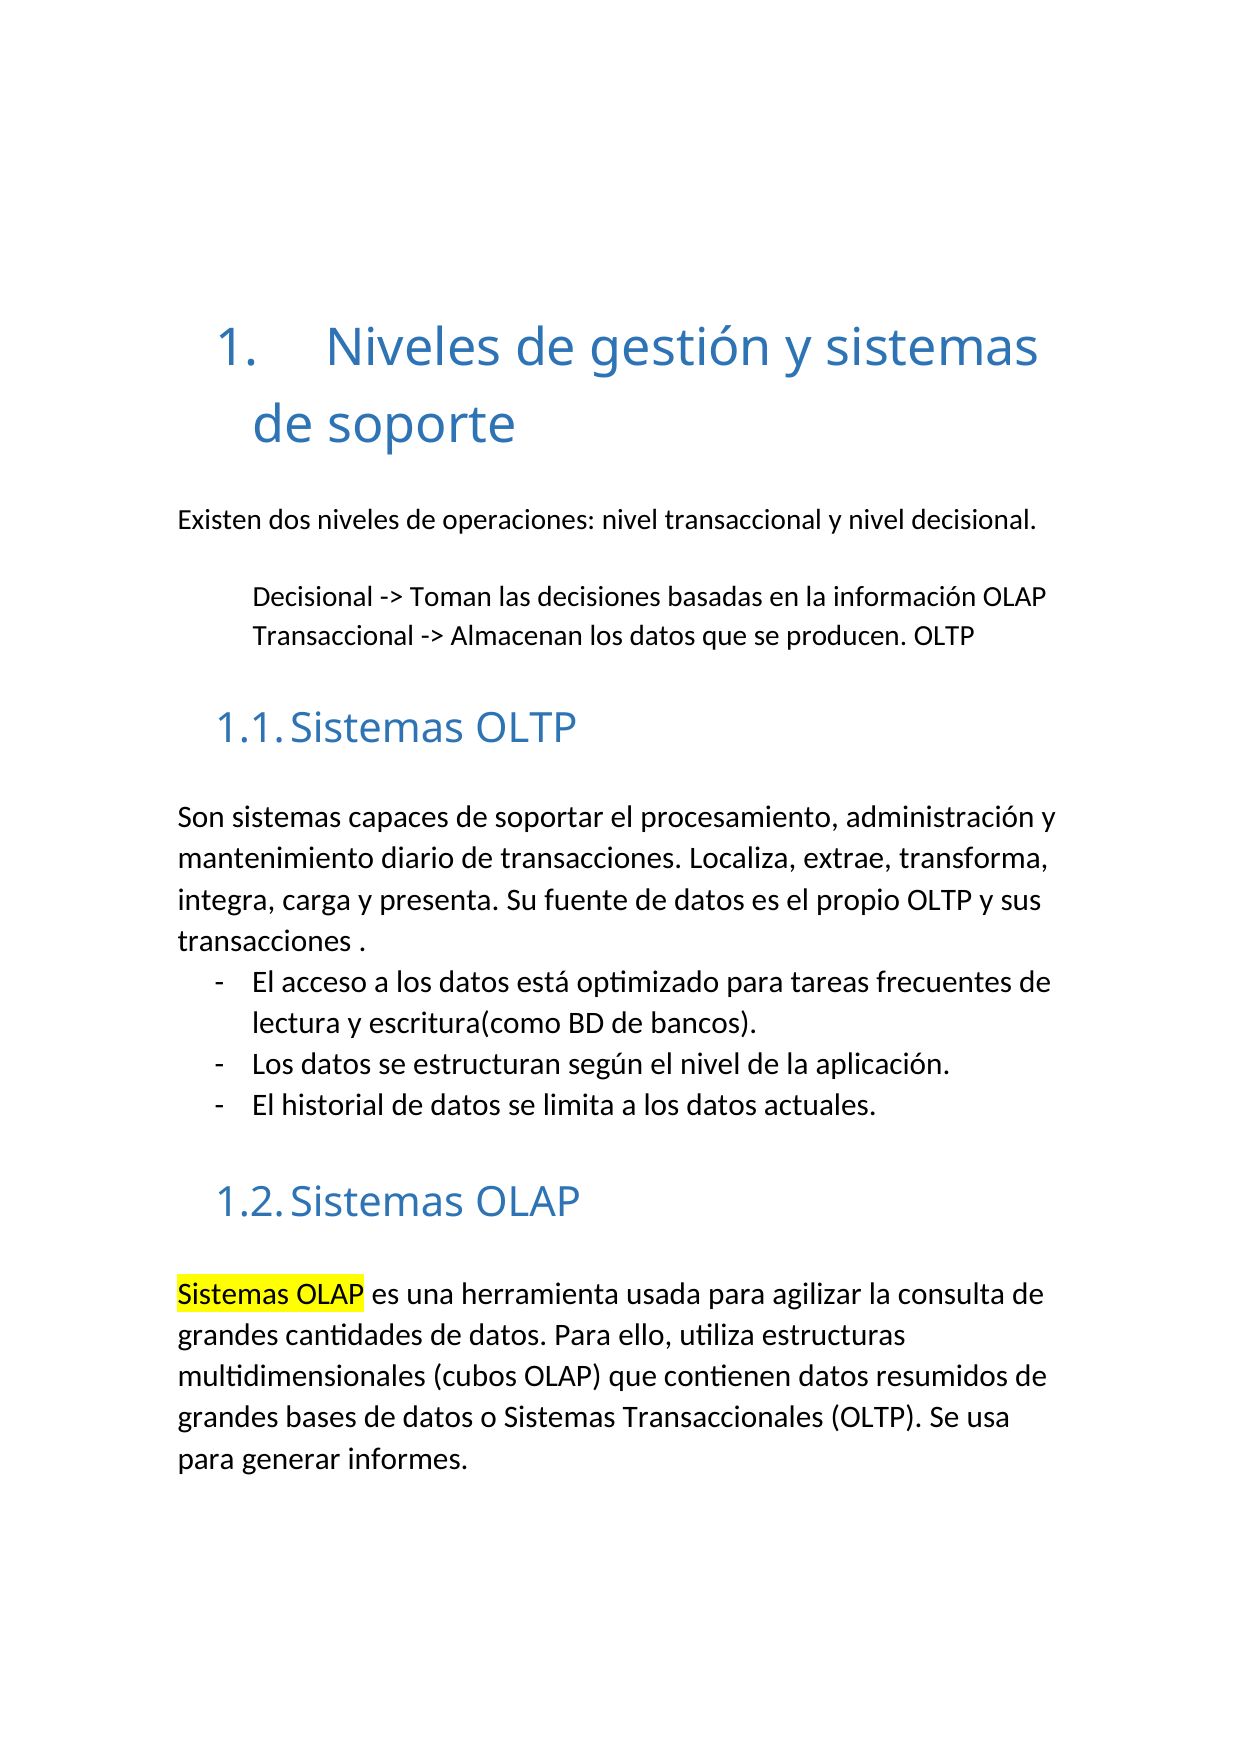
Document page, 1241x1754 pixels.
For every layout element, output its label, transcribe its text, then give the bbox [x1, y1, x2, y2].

list El acceso a los datos está optimizado para tareas frecuentes de lectura y escritura(como BD de bancos). [214, 962, 1063, 1041]
subtitle Niveles de gestión y sistemas de soporte [215, 310, 1063, 457]
subtitle Sistemas OLAP [215, 1172, 1063, 1228]
subtitle Sistemas OLTP [215, 698, 1063, 754]
text Existen dos niveles de operaciones: nivel transaccional y nivel decisional. [177, 501, 1063, 537]
list Los datos se estructuran según el nivel de la aplicación. [214, 1044, 1063, 1082]
list Transaccional -> Almacenan los datos que se producen. OLTP [252, 617, 1063, 652]
text Son sistemas capaces de soportar el procesamiento, administración y mantenimiento diario de transacciones. Localiza, extrae, transforma, integra, carga y presenta. Su fuente de datos es el propio OLTP y sus transacciones . [177, 797, 1063, 959]
list Decisional -> Toman las decisiones basadas en la información OLAP [252, 578, 1063, 614]
text Sistemas OLAP es una herramienta usada para agilizar la consulta de grandes cantidades de datos. Para ello, utiliza estructuras multidimensionales (cubos OLAP) que contienen datos resumidos de grandes bases de datos o Sistemas Transaccionales (OLTP). Se usa para generar informes. [177, 1274, 1063, 1477]
list El historial de datos se limita a los datos actuales. [214, 1085, 1063, 1123]
